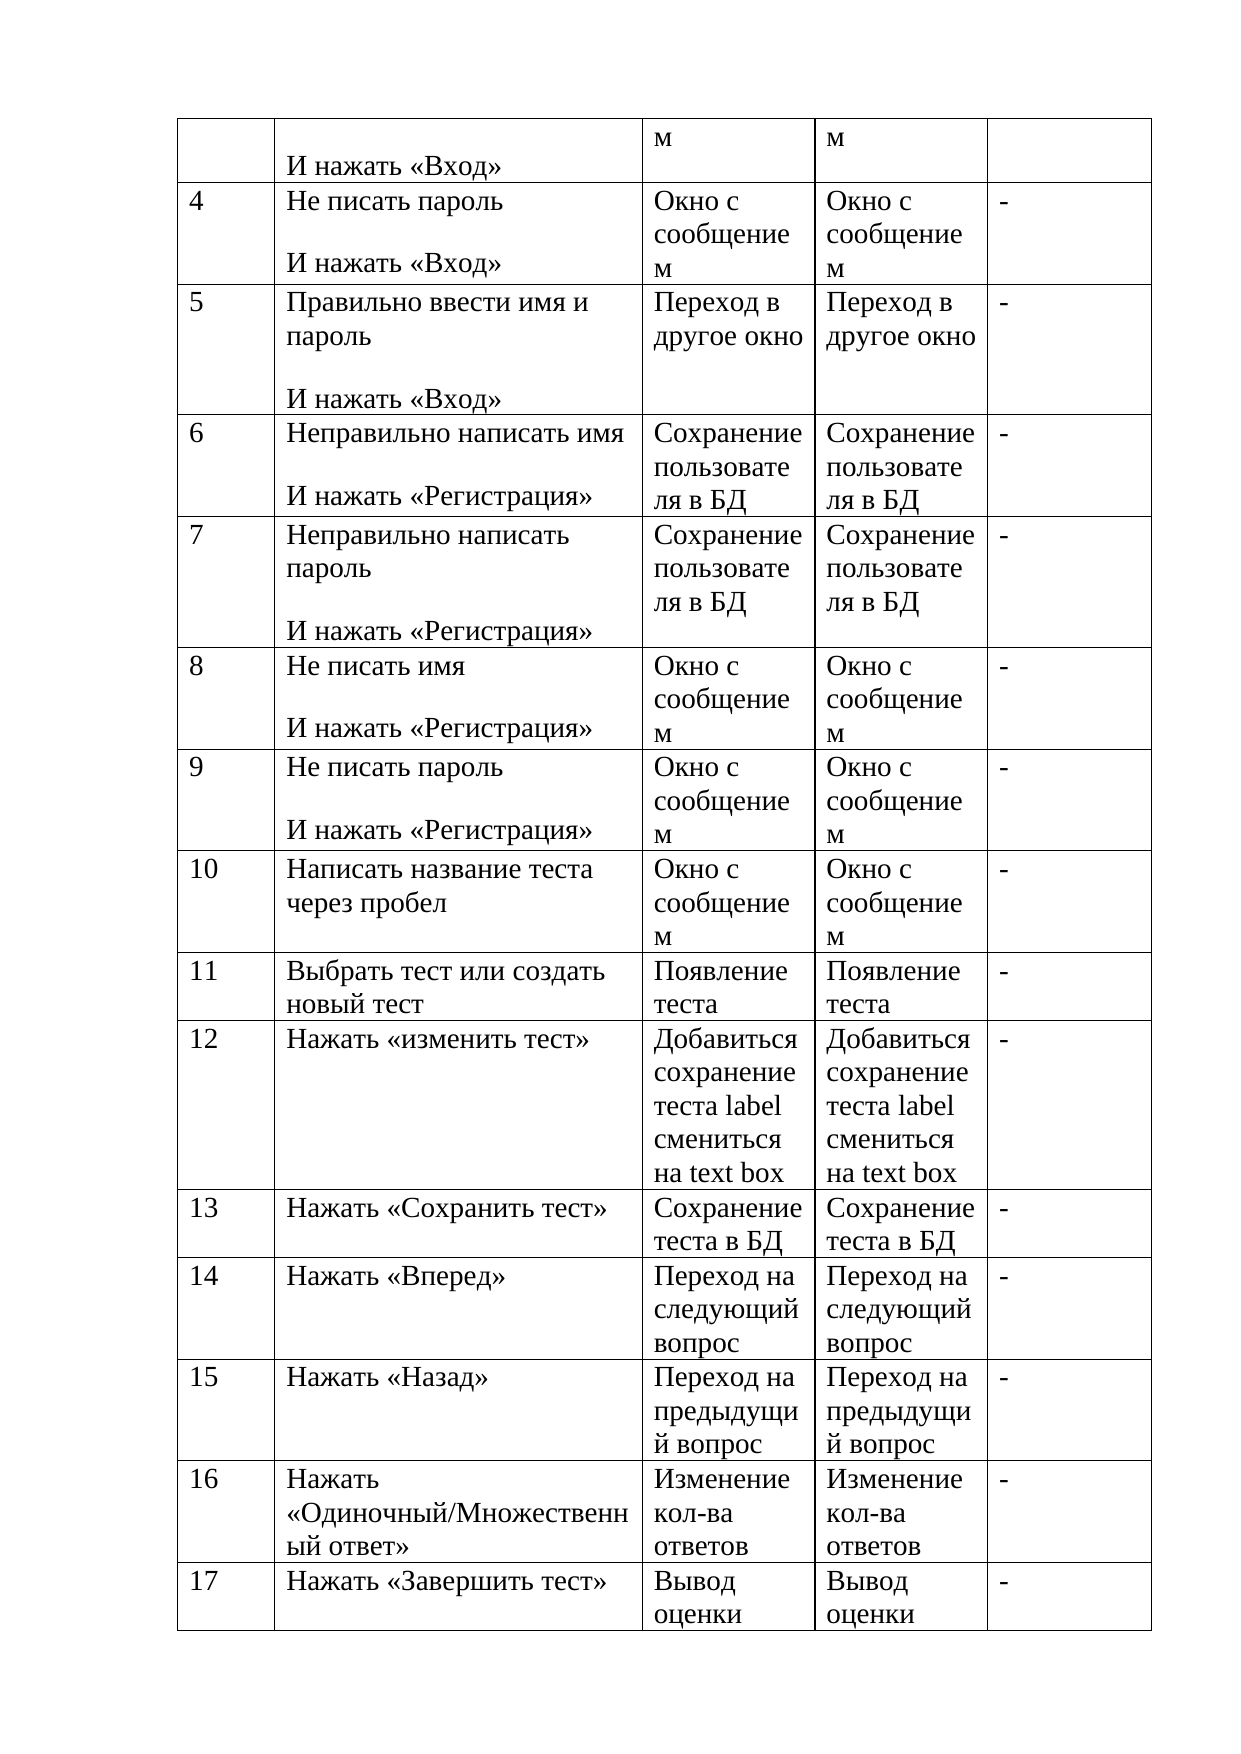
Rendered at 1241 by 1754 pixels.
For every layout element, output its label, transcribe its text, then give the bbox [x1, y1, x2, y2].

table_cell Нажать «изменить тест» [275, 1021, 642, 1189]
table_cell - [988, 415, 1151, 516]
table_cell Добавиться сохранение теста label смениться на text box [643, 1021, 814, 1189]
table_cell 9 [178, 750, 274, 850]
table_cell Нажать «Вперед» [275, 1258, 642, 1358]
table_cell 13 [178, 1190, 274, 1257]
table_cell Переход на предыдущий вопрос [816, 1360, 987, 1460]
table_cell Сохранение теста в БД [816, 1190, 987, 1257]
table_cell Нажать «Одиночный/Множественный ответ» [275, 1461, 642, 1562]
table_cell 6 [178, 415, 274, 516]
table_cell - [988, 1021, 1151, 1189]
table_cell 3 [178, 119, 274, 182]
table_cell 14 [178, 1258, 274, 1358]
table_cell - [988, 1563, 1151, 1630]
table_cell Изменение кол-ва ответов [816, 1461, 987, 1562]
table_cell - [988, 1190, 1151, 1257]
table_cell Окно с сообщением [816, 750, 987, 850]
table_cell Написать название теста через пробел [275, 851, 642, 952]
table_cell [275, 119, 642, 182]
table_cell Сохранение пользователя в БД [643, 415, 814, 516]
table_cell Сохранение пользователя в БД [643, 517, 814, 647]
table_cell Нажать «Назад» [275, 1360, 642, 1460]
table_cell Сохранение пользователя в БД [816, 415, 987, 516]
table_cell Не писать пароль И нажать «Регистрация» [275, 750, 642, 850]
table_cell Переход на следующий вопрос [643, 1258, 814, 1358]
table_cell Не писать имя И нажать «Регистрация» [275, 648, 642, 748]
table_cell 4 [178, 183, 274, 283]
table_cell - [988, 750, 1151, 850]
table_cell Переход в другое окно [816, 285, 987, 414]
table_cell Окно с сообщением [816, 183, 987, 283]
table_cell Окно с сообщением [816, 851, 987, 952]
table_cell 10 [178, 851, 274, 952]
table_cell - [988, 517, 1151, 647]
table_cell 15 [178, 1360, 274, 1460]
table_cell - [988, 183, 1151, 283]
table_cell 16 [178, 1461, 274, 1562]
table_cell - [988, 953, 1151, 1020]
table_cell Сохранение пользователя в БД [816, 517, 987, 647]
table_cell Нажать «Завершить тест» [275, 1563, 642, 1630]
table_cell Появление теста [643, 953, 814, 1020]
table_cell Окно с сообщением [643, 648, 814, 748]
table_cell Переход на предыдущий вопрос [643, 1360, 814, 1460]
table_cell 11 [178, 953, 274, 1020]
table_cell 5 [178, 285, 274, 414]
table_cell Сохранение теста в БД [643, 1190, 814, 1257]
table_cell Окно с сообщением [643, 119, 814, 182]
table_cell Переход на следующий вопрос [816, 1258, 987, 1358]
table_cell Окно с сообщением [643, 851, 814, 952]
table_cell Не писать пароль И нажать «Вход» [275, 183, 642, 283]
table_cell Изменение кол-ва ответов [643, 1461, 814, 1562]
table_cell Окно с сообщением [643, 183, 814, 283]
table_cell - [988, 285, 1151, 414]
table_cell 12 [178, 1021, 274, 1189]
table_cell Нажать «Сохранить тест» [275, 1190, 642, 1257]
table_cell Правильно ввести имя и пароль И нажать «Вход» [275, 285, 642, 414]
table_cell - [988, 1258, 1151, 1358]
table_cell Окно с сообщением [816, 648, 987, 748]
table_cell Появление теста [816, 953, 987, 1020]
table_cell - [988, 851, 1151, 952]
table_cell Окно с сообщением [816, 119, 987, 182]
table_cell - [988, 1360, 1151, 1460]
table_cell - [988, 1461, 1151, 1562]
table_cell Переход в другое окно [643, 285, 814, 414]
table_cell 8 [178, 648, 274, 748]
table_cell Добавиться сохранение теста label смениться на text box [816, 1021, 987, 1189]
table_cell Вывод оценки [816, 1563, 987, 1630]
table_cell - [988, 119, 1151, 182]
table_cell Окно с сообщением [643, 750, 814, 850]
table_cell Выбрать тест или создать новый тест [275, 953, 642, 1020]
table_cell Неправильно написать пароль И нажать «Регистрация» [275, 517, 642, 647]
table_cell - [988, 648, 1151, 748]
table_cell Вывод оценки [643, 1563, 814, 1630]
table_cell 17 [178, 1563, 274, 1630]
table_cell Неправильно написать имя И нажать «Регистрация» [275, 415, 642, 516]
table_cell 7 [178, 517, 274, 647]
